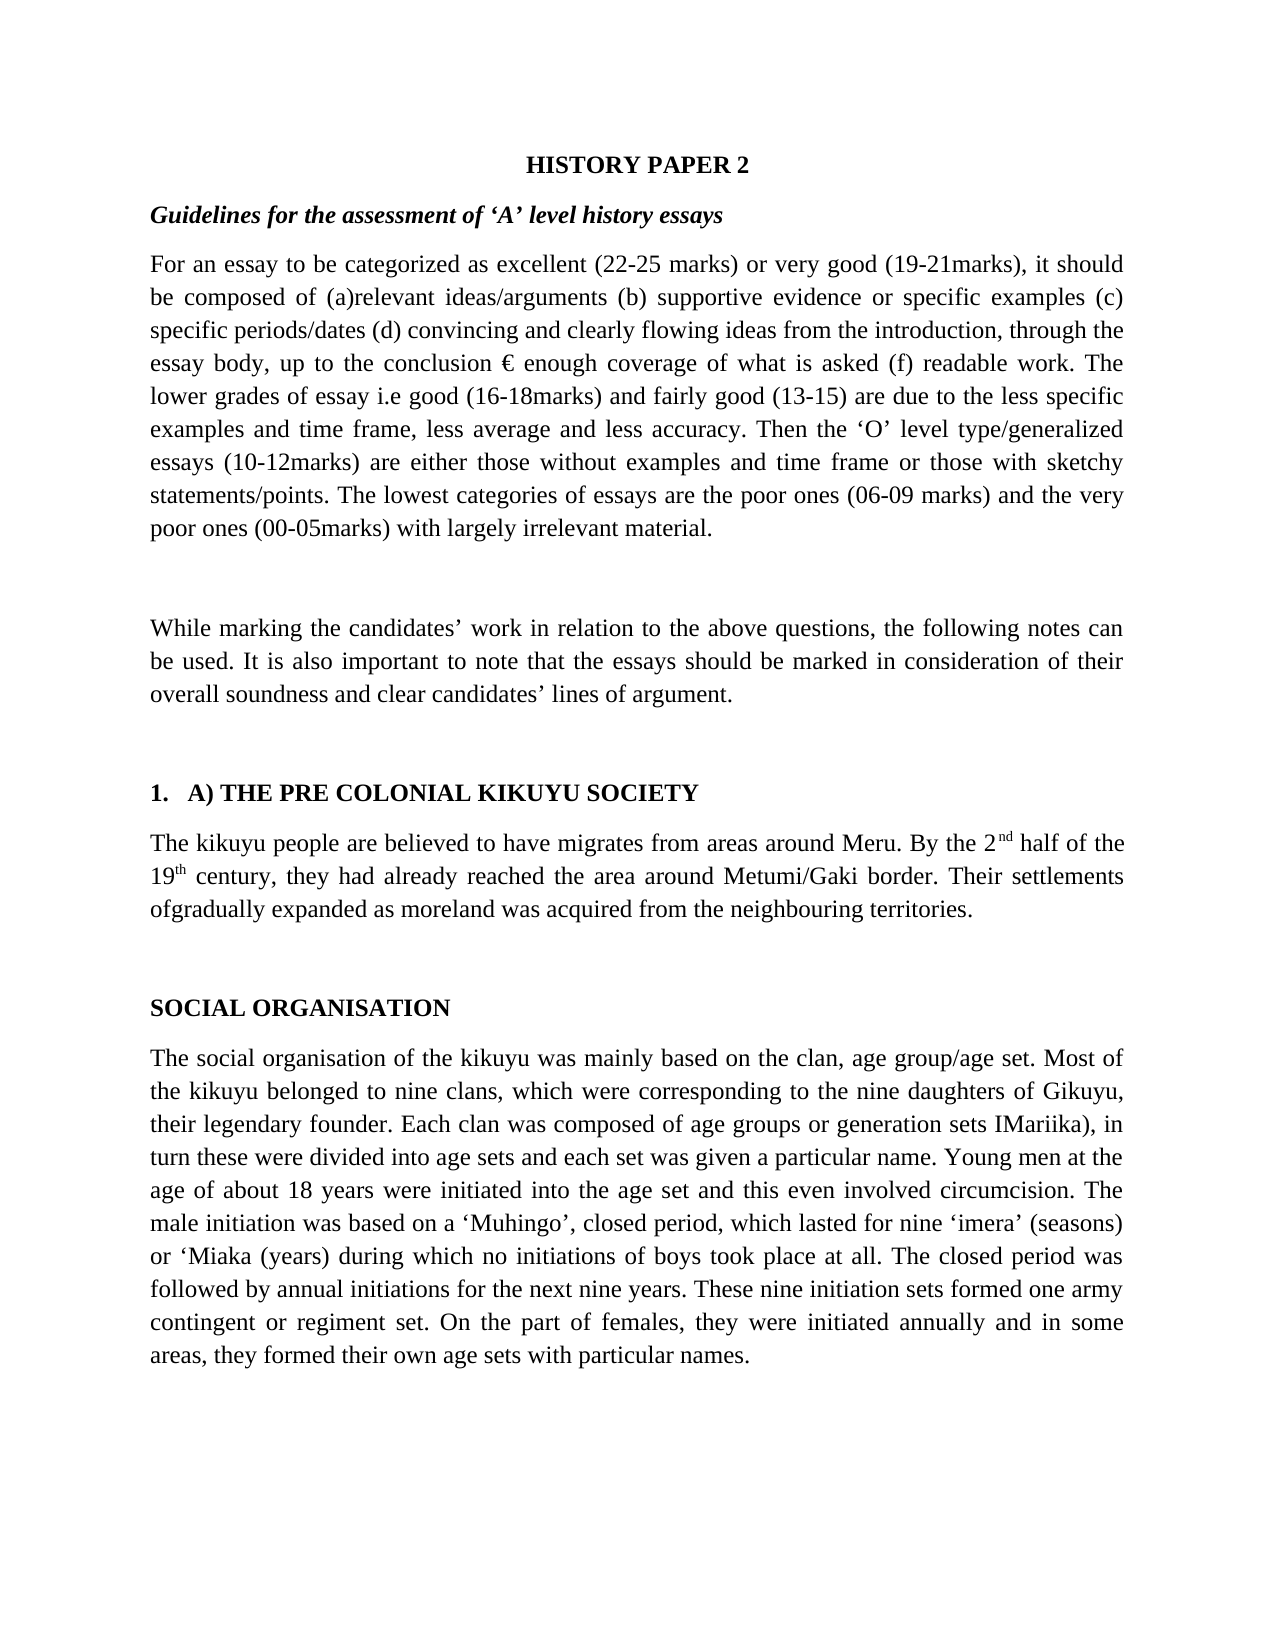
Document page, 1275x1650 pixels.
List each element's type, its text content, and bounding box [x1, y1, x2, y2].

text HISTORY PAPER 2 [150, 150, 1125, 179]
list A) THE PRE COLONIAL KIKUYU SOCIETY [150, 778, 1125, 807]
text The kikuyu people are believed to have migrates from areas around Meru. By the 2nd half of the 19th century, they had already reached the area around Metumi/Gaki border. Their settlements ofgradually expanded as moreland was acquired from the neighbouring territories. [150, 828, 1125, 923]
text For an essay to be categorized as excellent (22-25 marks) or very good (19-21marks), it should be composed of (a)relevant ideas/arguments (b) supportive evidence or specific examples (c) specific periods/dates (d) convincing and clearly flowing ideas from the introduction, through the essay body, up to the conclusion € enough coverage of what is asked (f) readable work. The lower grades of essay i.e good (16-18marks) and fairly good (13-15) are due to the less specific examples and time frame, less average and less accuracy. Then the ‘O’ level type/generalized essays (10-12marks) are either those without examples and time frame or those with sketchy statements/points. The lowest categories of essays are the poor ones (06-09 marks) and the very poor ones (00-05marks) with largely irrelevant material. [150, 249, 1125, 542]
text The social organisation of the kikuyu was mainly based on the clan, age group/age set. Most of the kikuyu belonged to nine clans, which were corresponding to the nine daughters of Gikuyu, their legendary founder. Each clan was composed of age groups or generation sets IMariika), in turn these were divided into age sets and each set was given a particular name. Young men at the age of about 18 years were initiated into the age set and this even involved circumcision. The male initiation was based on a ‘Muhingo’, closed period, which lasted for nine ‘imera’ (seasons) or ‘Miaka (years) during which no initiations of boys took place at all. The closed period was followed by annual initiations for the next nine years. These nine initiation sets formed one army contingent or regiment set. On the part of females, they were initiated annually and in some areas, they formed their own age sets with particular names. [150, 1043, 1125, 1369]
text While marking the candidates’ work in relation to the above questions, the following notes can be used. It is also important to note that the essays should be marked in consideration of their overall soundness and clear candidates’ lines of argument. [150, 613, 1125, 708]
text SOCIAL ORGANISATION [150, 993, 1125, 1022]
text Guidelines for the assessment of ‘A’ level history essays [150, 200, 1125, 228]
